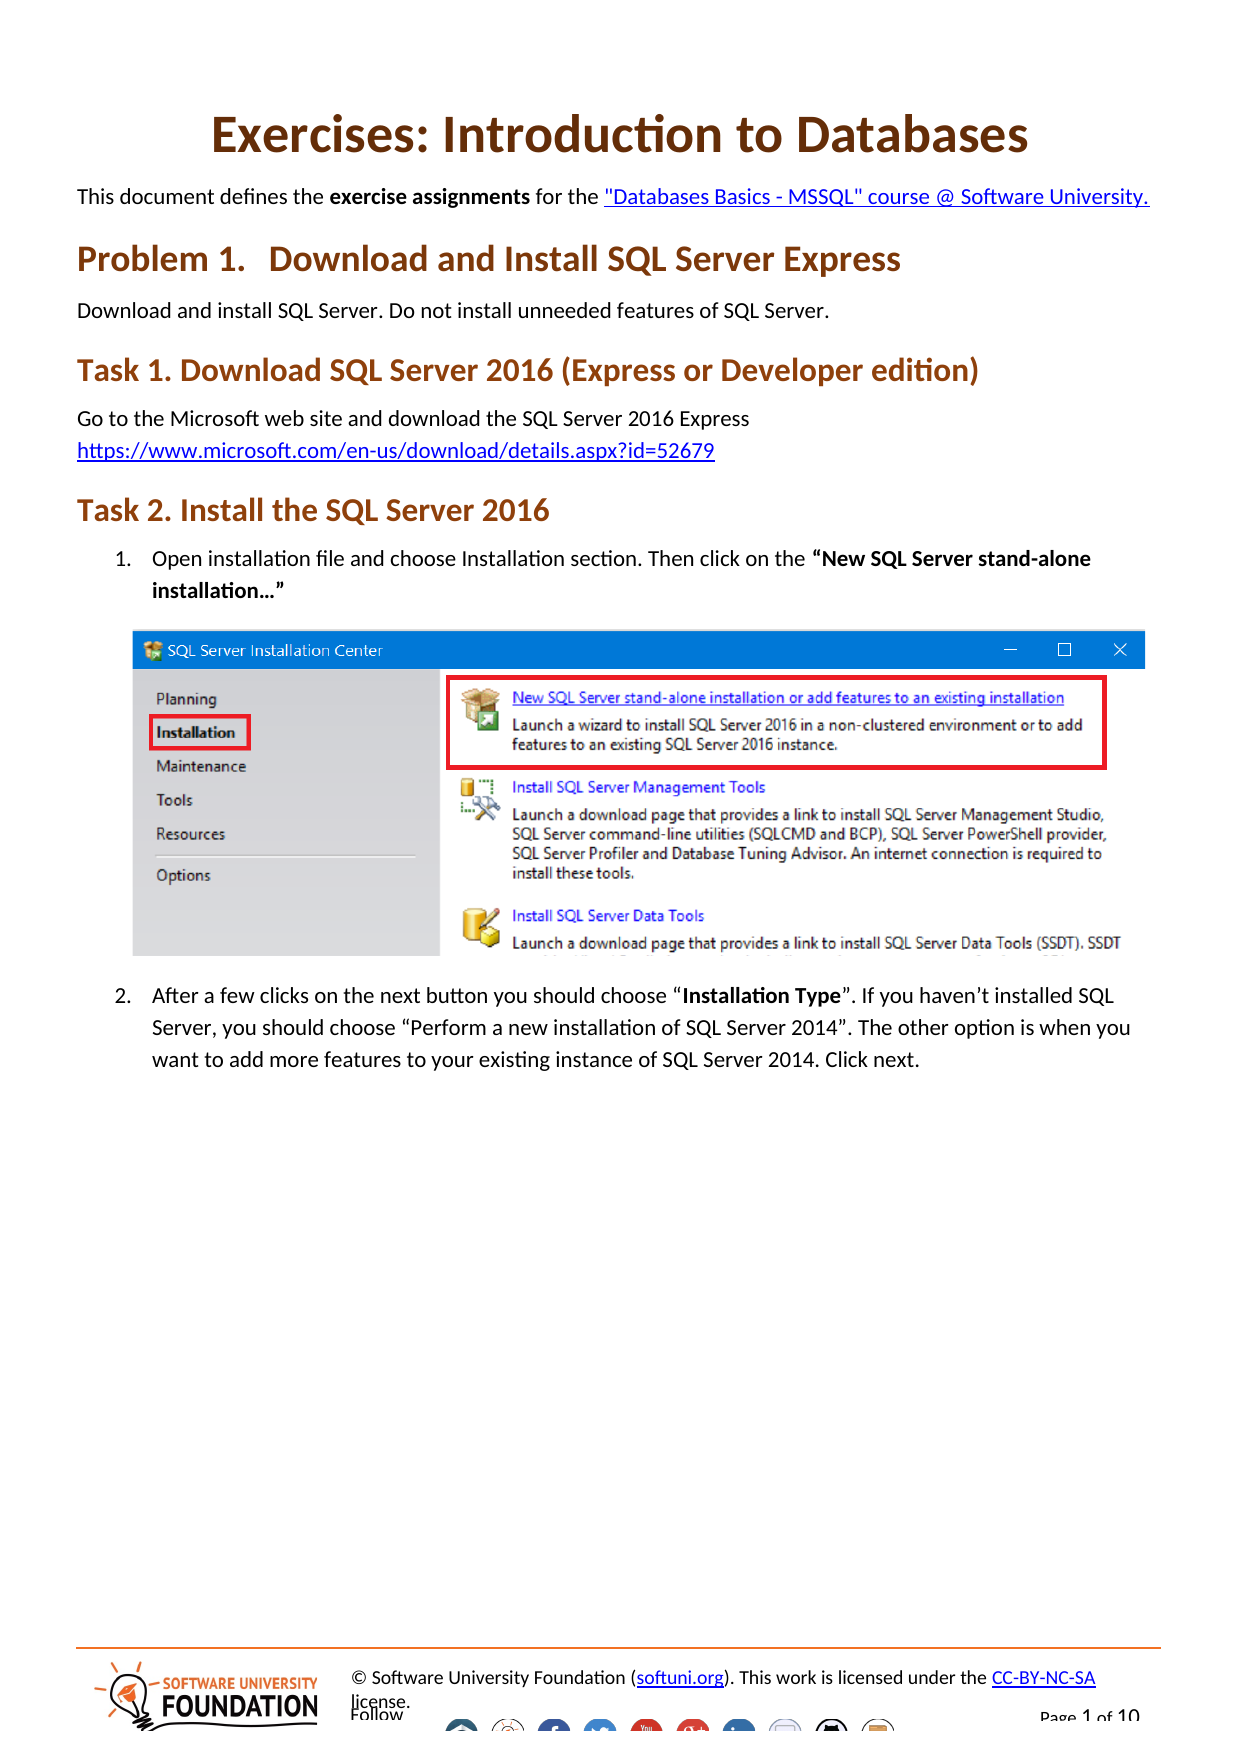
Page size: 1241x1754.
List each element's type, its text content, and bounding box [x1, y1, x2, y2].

picture [676, 1719, 709, 1731]
subtitle Task 1. Download SQL Server 2016 (Express or Developer edition) [77, 349, 1163, 390]
picture [491, 1719, 524, 1731]
picture [132, 629, 1146, 956]
picture [815, 1719, 848, 1731]
list Open installation file and choose Installation section. Then click on the “New SQL Server stand-alone installation…” [114, 544, 1163, 604]
picture [722, 1719, 756, 1731]
subtitle Task 2. Install the SQL Server 2016 [77, 489, 1163, 530]
subtitle Exercises: Introduction to Databases [77, 99, 1163, 166]
text Go to the Microsoft web site and download the SQL Server 2016 Express https://www.microsoft.com/en-us/download/details.aspx?id=52679 [77, 404, 1163, 464]
list After a few clicks on the next button you should choose “Installation Type”. If you haven’t installed SQL Server, you should choose “Perform a new installation of SQL Server 2014”. The other option is when you want to add more features to your existing instance of SQL Server 2014. Click next. [114, 981, 1163, 1073]
picture [768, 1719, 802, 1731]
subtitle Download and Install SQL Server Express [77, 235, 1163, 281]
picture [583, 1719, 617, 1731]
picture [445, 1719, 478, 1731]
picture [93, 1661, 318, 1731]
picture [537, 1719, 571, 1731]
text Download and install SQL Server. Do not install unneeded features of SQL Server. [77, 296, 1163, 324]
picture [630, 1719, 663, 1731]
text This document defines the exercise assignments for the "Databases Basics - MSSQL" course @ Software University. [77, 182, 1163, 210]
picture [861, 1719, 894, 1731]
